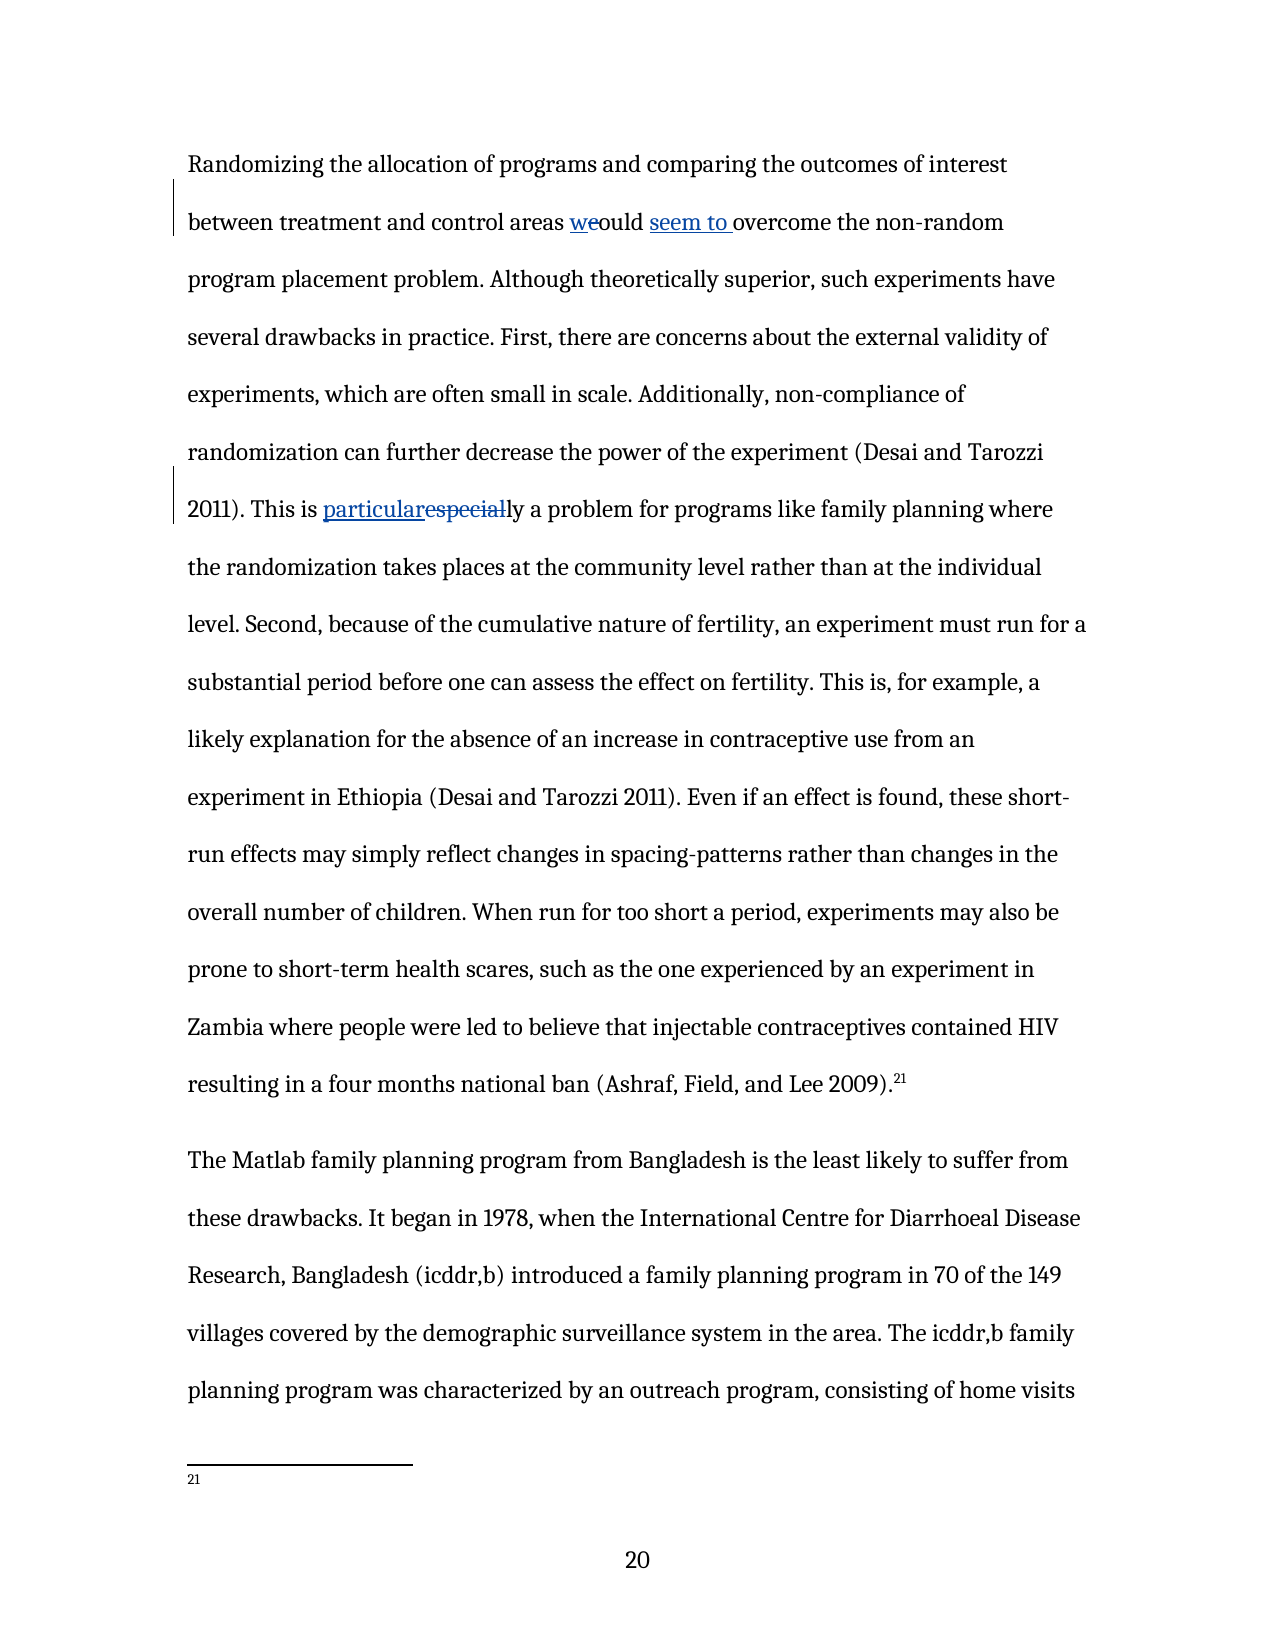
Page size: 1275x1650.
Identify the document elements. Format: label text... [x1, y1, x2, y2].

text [187, 1146, 1087, 1405]
text Randomizing the allocation of programs and comparing the outcomes of interest between treatment and control areas ould overcome the non-random program placement problem. Although theoretically superior, such experiments have several drawbacks in practice. First, there are concerns about the external validity of experiments, which are often small in scale. Additionally, non-compliance of randomization can further decrease the power of the experiment (Desai and Tarozzi 2011). This is ly a problem for programs like family planning where the randomization takes places at the community level rather than at the individual level. Second, because of the cumulative nature of fertility, an experiment must run for a substantial period before one can assess the effect on fertility. This is, for example, a likely explanation for the absence of an increase in contraceptive use from an experiment in Ethiopia (Desai and Tarozzi 2011). Even if an effect is found, these short-run effects may simply reflect changes in spacing-patterns rather than changes in the overall number of children. When run for too short a period, experiments may also be prone to short-term health scares, such as the one experienced by an experiment in Zambia where people were led to believe that injectable contraceptives contained HIV resulting in a four months national ban (Ashraf, Field, and Lee 2009). [187, 150, 1087, 1099]
